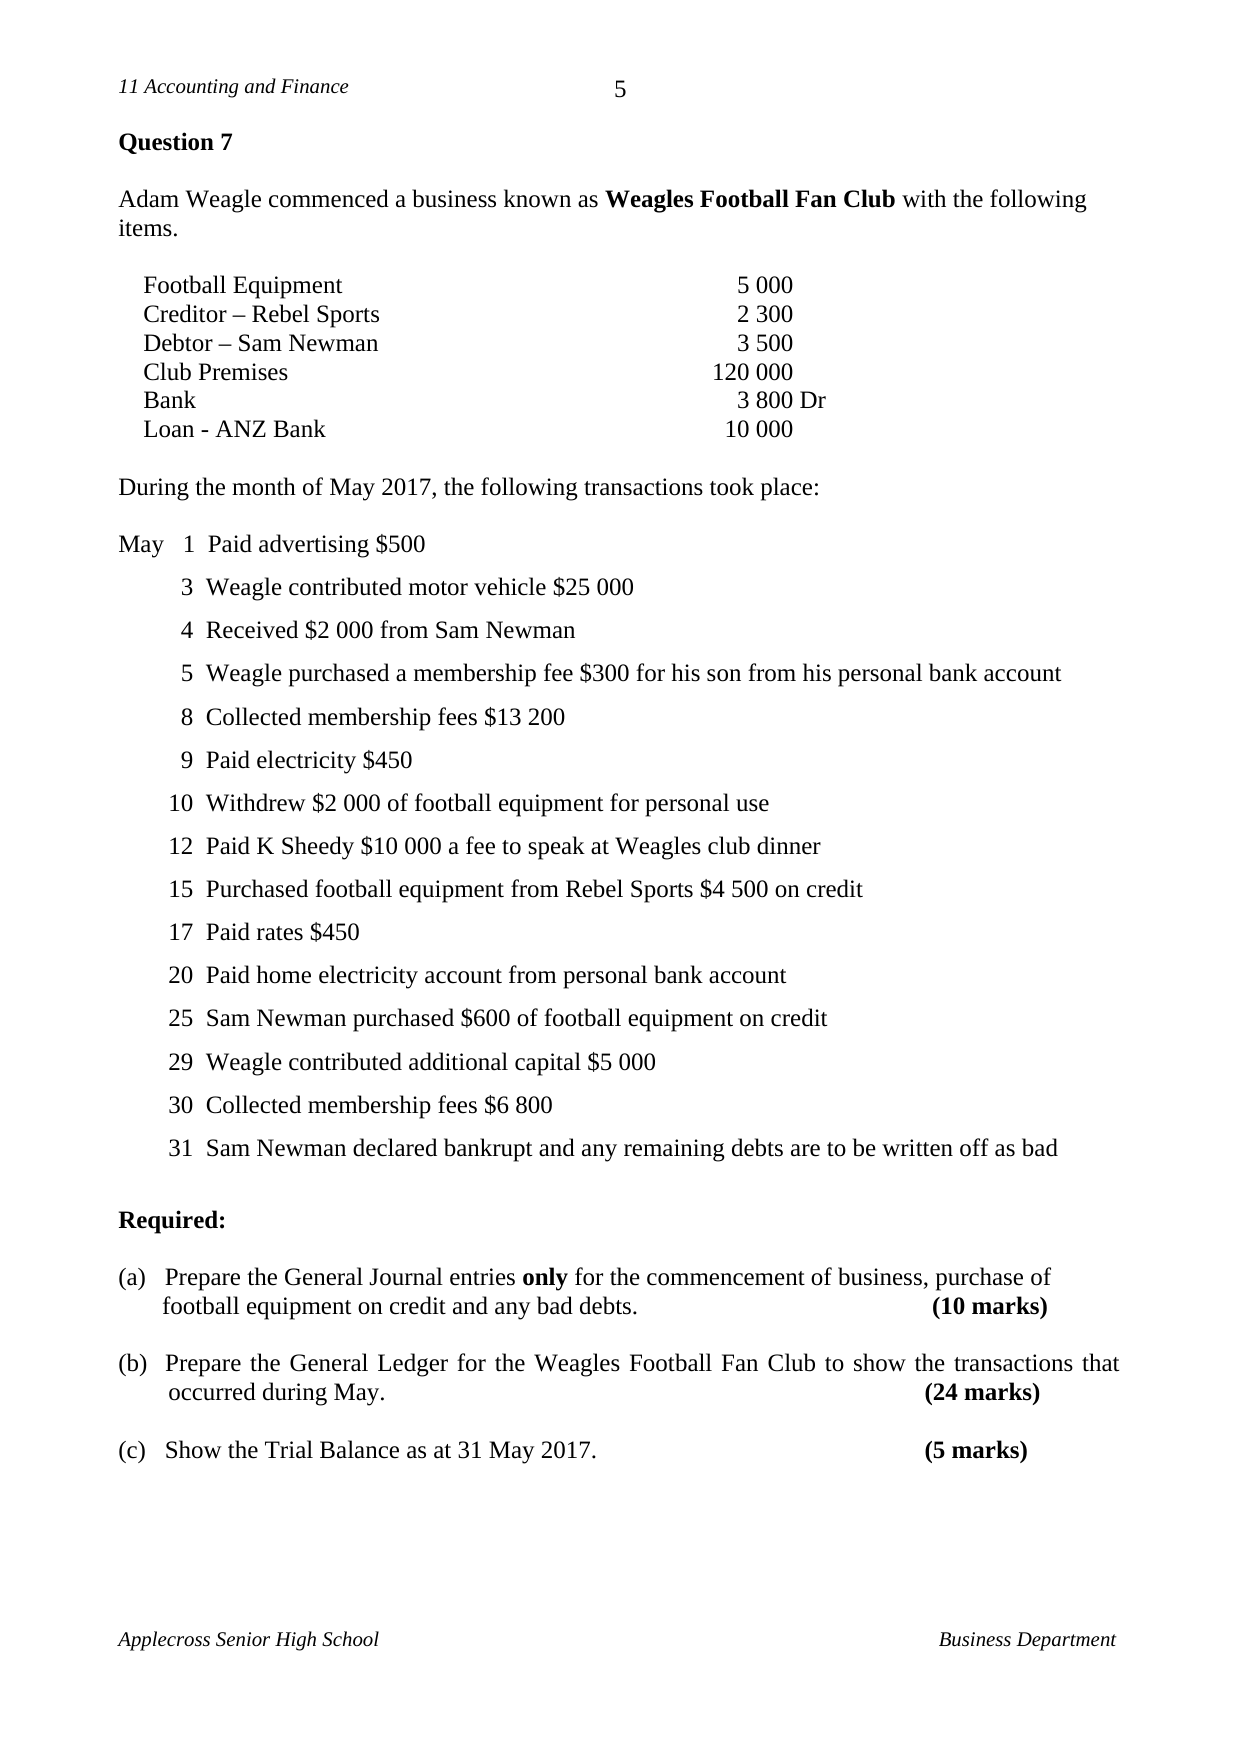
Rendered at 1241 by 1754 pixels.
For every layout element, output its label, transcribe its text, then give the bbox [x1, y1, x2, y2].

text 20 Paid home electricity account from personal bank account [118, 960, 1122, 989]
text 5 Weagle purchased a membership fee $300 for his son from his personal bank account [118, 658, 1122, 687]
text Question 7 [118, 127, 1122, 155]
text 15 Purchased football equipment from Rebel Sports $4 500 on credit [118, 874, 1122, 903]
text Required: [118, 1205, 1122, 1233]
text (b) Prepare the General Ledger for the Weagles Football Fan Club to show the transactions that occurred during May. (24 marks) [118, 1348, 1122, 1406]
text (a) Prepare the General Journal entries only for the commencement of business, purchase of [118, 1262, 1122, 1291]
text 9 Paid electricity $450 [118, 745, 1122, 773]
text Debtor – Sam Newman 3 500 [118, 328, 1122, 357]
text May 1 Paid advertising $500 [118, 529, 1122, 558]
text 29 Weagle contributed additional capital $5 000 [118, 1047, 1122, 1075]
text 12 Paid K Sheedy $10 000 a fee to speak at Weagles club dinner [118, 831, 1122, 860]
text Loan - ANZ Bank 10 000 [118, 414, 1122, 443]
text 17 Paid rates $450 [118, 917, 1122, 946]
text football equipment on credit and any bad debts. (10 marks) [118, 1291, 1122, 1320]
text Adam Weagle commenced a business known as Weagles Football Fan Club with the following items. [118, 184, 1122, 242]
text 10 Withdrew $2 000 of football equipment for personal use [118, 788, 1122, 817]
text During the month of May 2017, the following transactions took place: [118, 472, 1122, 500]
text 31 Sam Newman declared bankrupt and any remaining debts are to be written off as bad [118, 1133, 1122, 1162]
text 30 Collected membership fees $6 800 [118, 1090, 1122, 1118]
text Bank 3 800 Dr [118, 385, 1122, 414]
text Club Premises 120 000 [118, 357, 1122, 385]
text 3 Weagle contributed motor vehicle $25 000 [118, 572, 1122, 601]
text 8 Collected membership fees $13 200 [118, 702, 1122, 730]
text (c) Show the Trial Balance as at 31 May 2017. (5 marks) [118, 1435, 1122, 1463]
text 4 Received $2 000 from Sam Newman [118, 615, 1122, 644]
text Creditor – Rebel Sports 2 300 [118, 299, 1122, 328]
text Football Equipment 5 000 [118, 270, 1122, 299]
text 25 Sam Newman purchased $600 of football equipment on credit [118, 1003, 1122, 1032]
